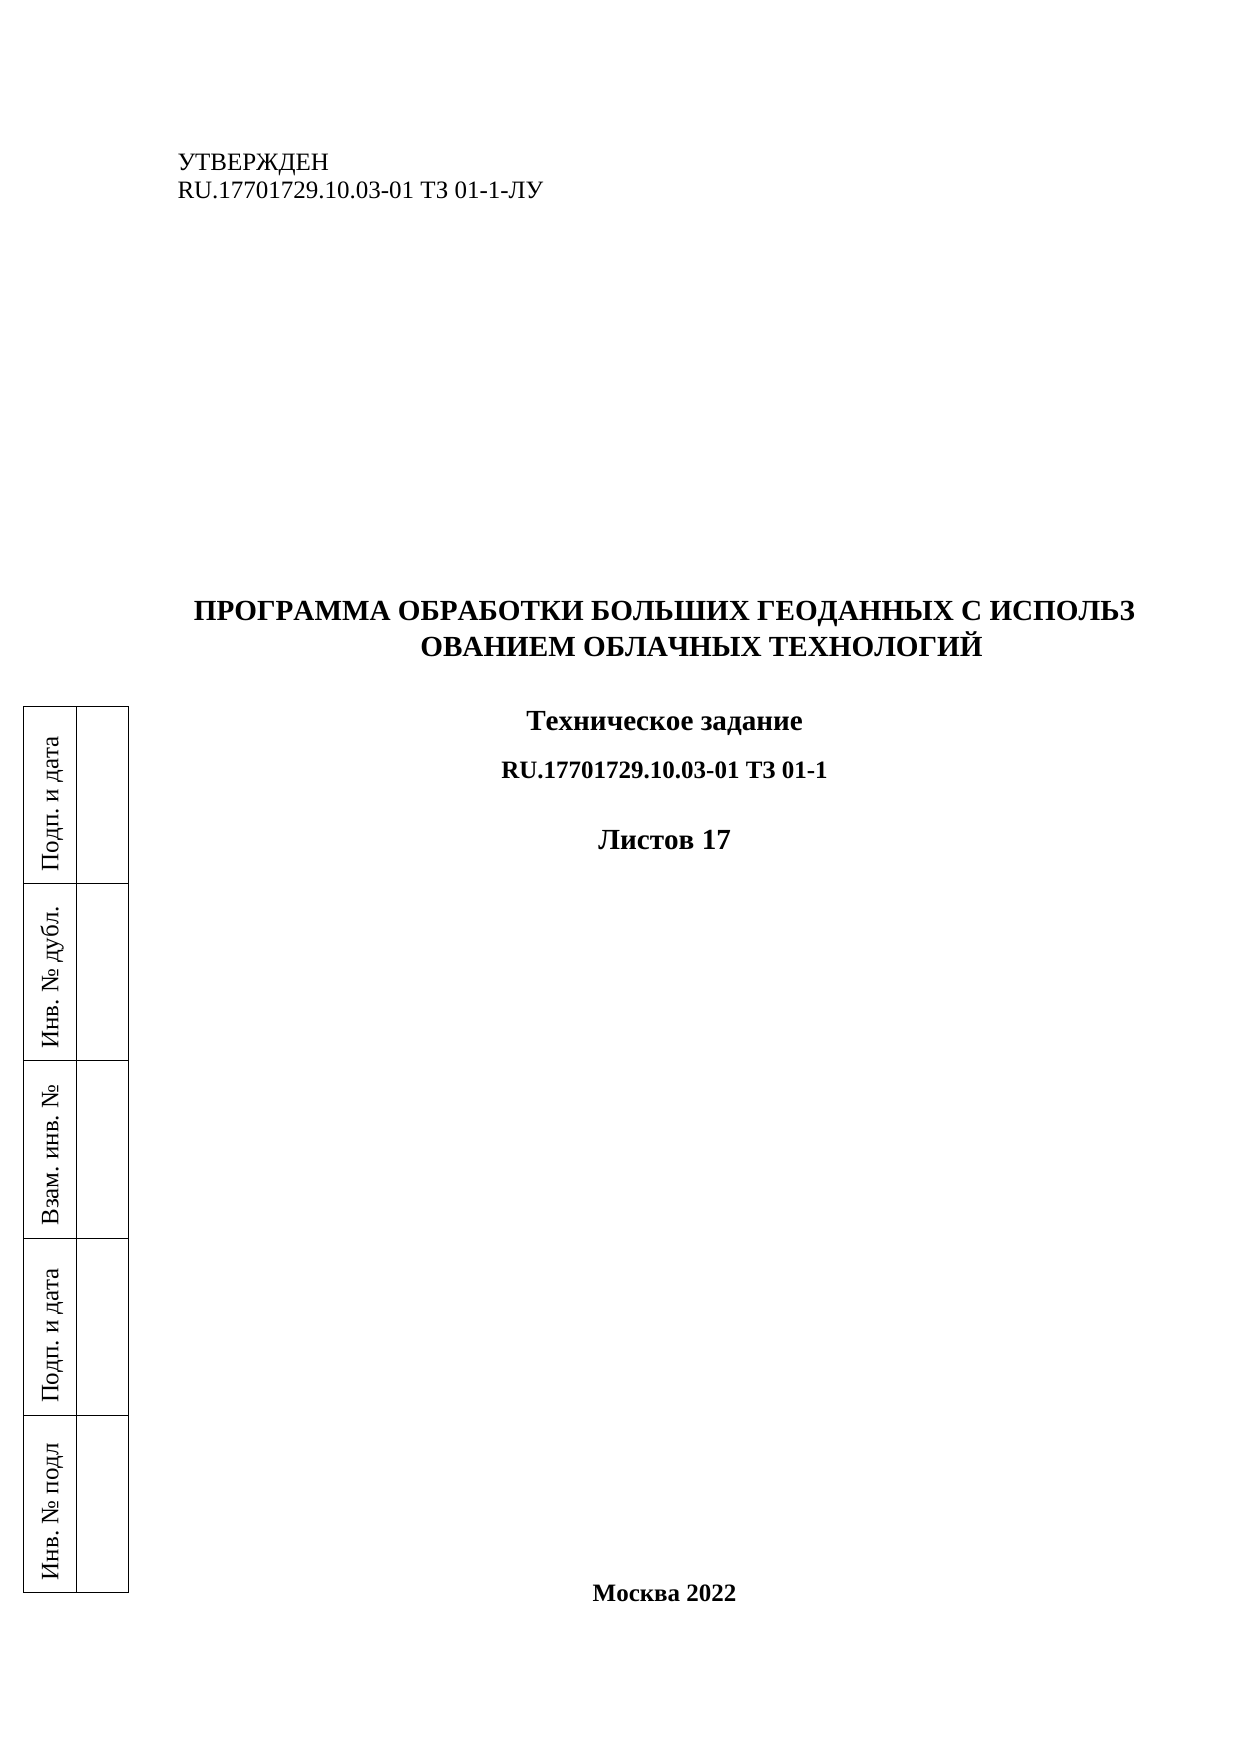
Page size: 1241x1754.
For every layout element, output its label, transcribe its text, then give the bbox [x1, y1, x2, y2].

table_cell Взам. инв. № [24, 1061, 76, 1238]
text УТВЕРЖДЕН [177, 147, 1152, 176]
text ПРОГРАММА ОБРАБОТКИ БОЛЬШИХ ГЕОДАННЫХ С ИСПОЛЬЗ ОВАНИЕМ ОБЛАЧНЫХ ТЕХНОЛОГИЙ [177, 593, 1152, 663]
table_cell Инв. № подл [24, 1416, 76, 1592]
table_cell Подп. и дата [24, 1239, 76, 1415]
table_cell Инв. № дубл. [24, 884, 76, 1060]
table_header Подп. и дата [24, 707, 76, 883]
text Техническое задание [177, 703, 1152, 736]
text Москва 2022 [177, 1578, 1152, 1607]
table_cell [77, 1061, 128, 1238]
table_cell [77, 1239, 128, 1415]
text Листов 17 [177, 822, 1152, 855]
text RU.17701729.10.03-01 ТЗ 01-1 [177, 756, 1152, 784]
text RU.17701729.10.03-01 ТЗ 01-1-ЛУ [177, 176, 1152, 204]
table_cell [77, 884, 128, 1060]
table_header [77, 707, 128, 883]
table_cell [77, 1416, 128, 1592]
